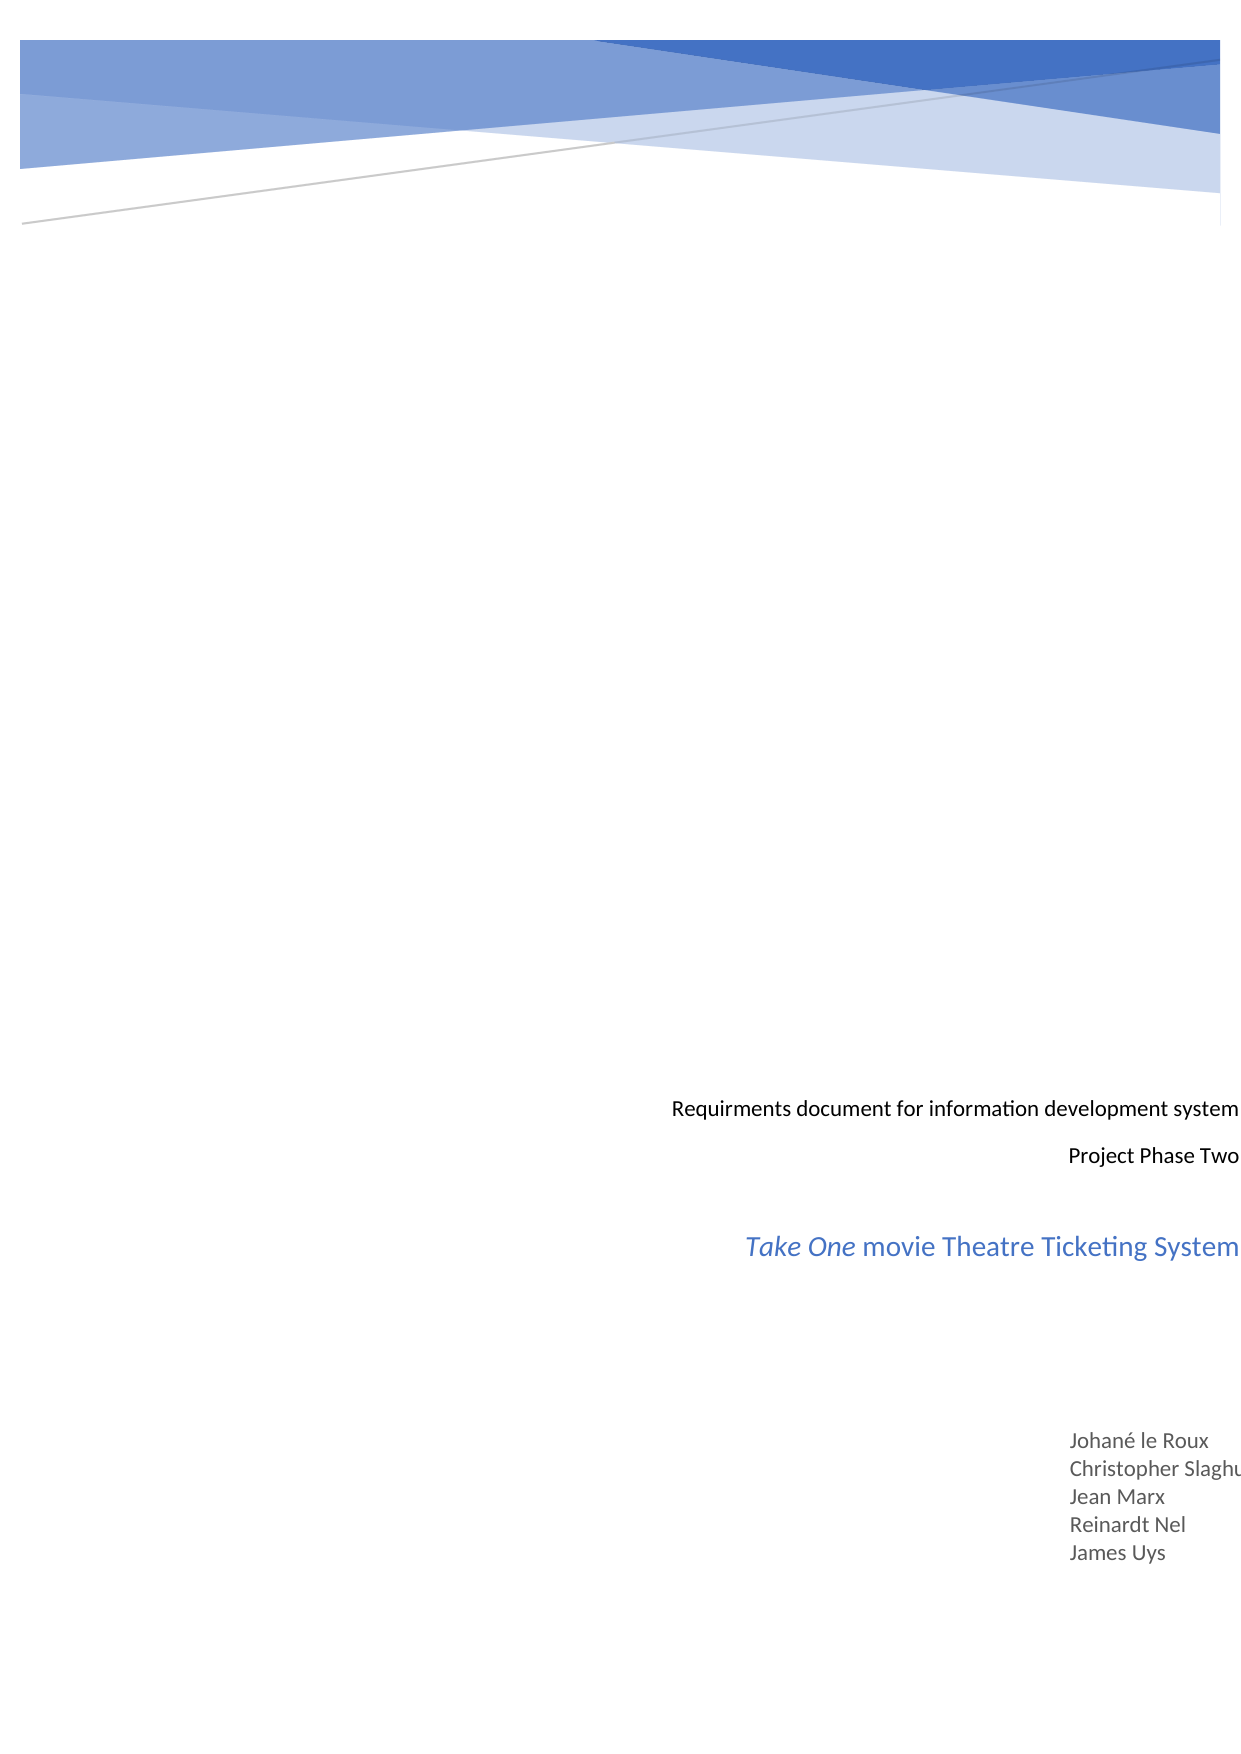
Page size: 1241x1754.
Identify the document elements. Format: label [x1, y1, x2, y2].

picture [20, 40, 1221, 240]
